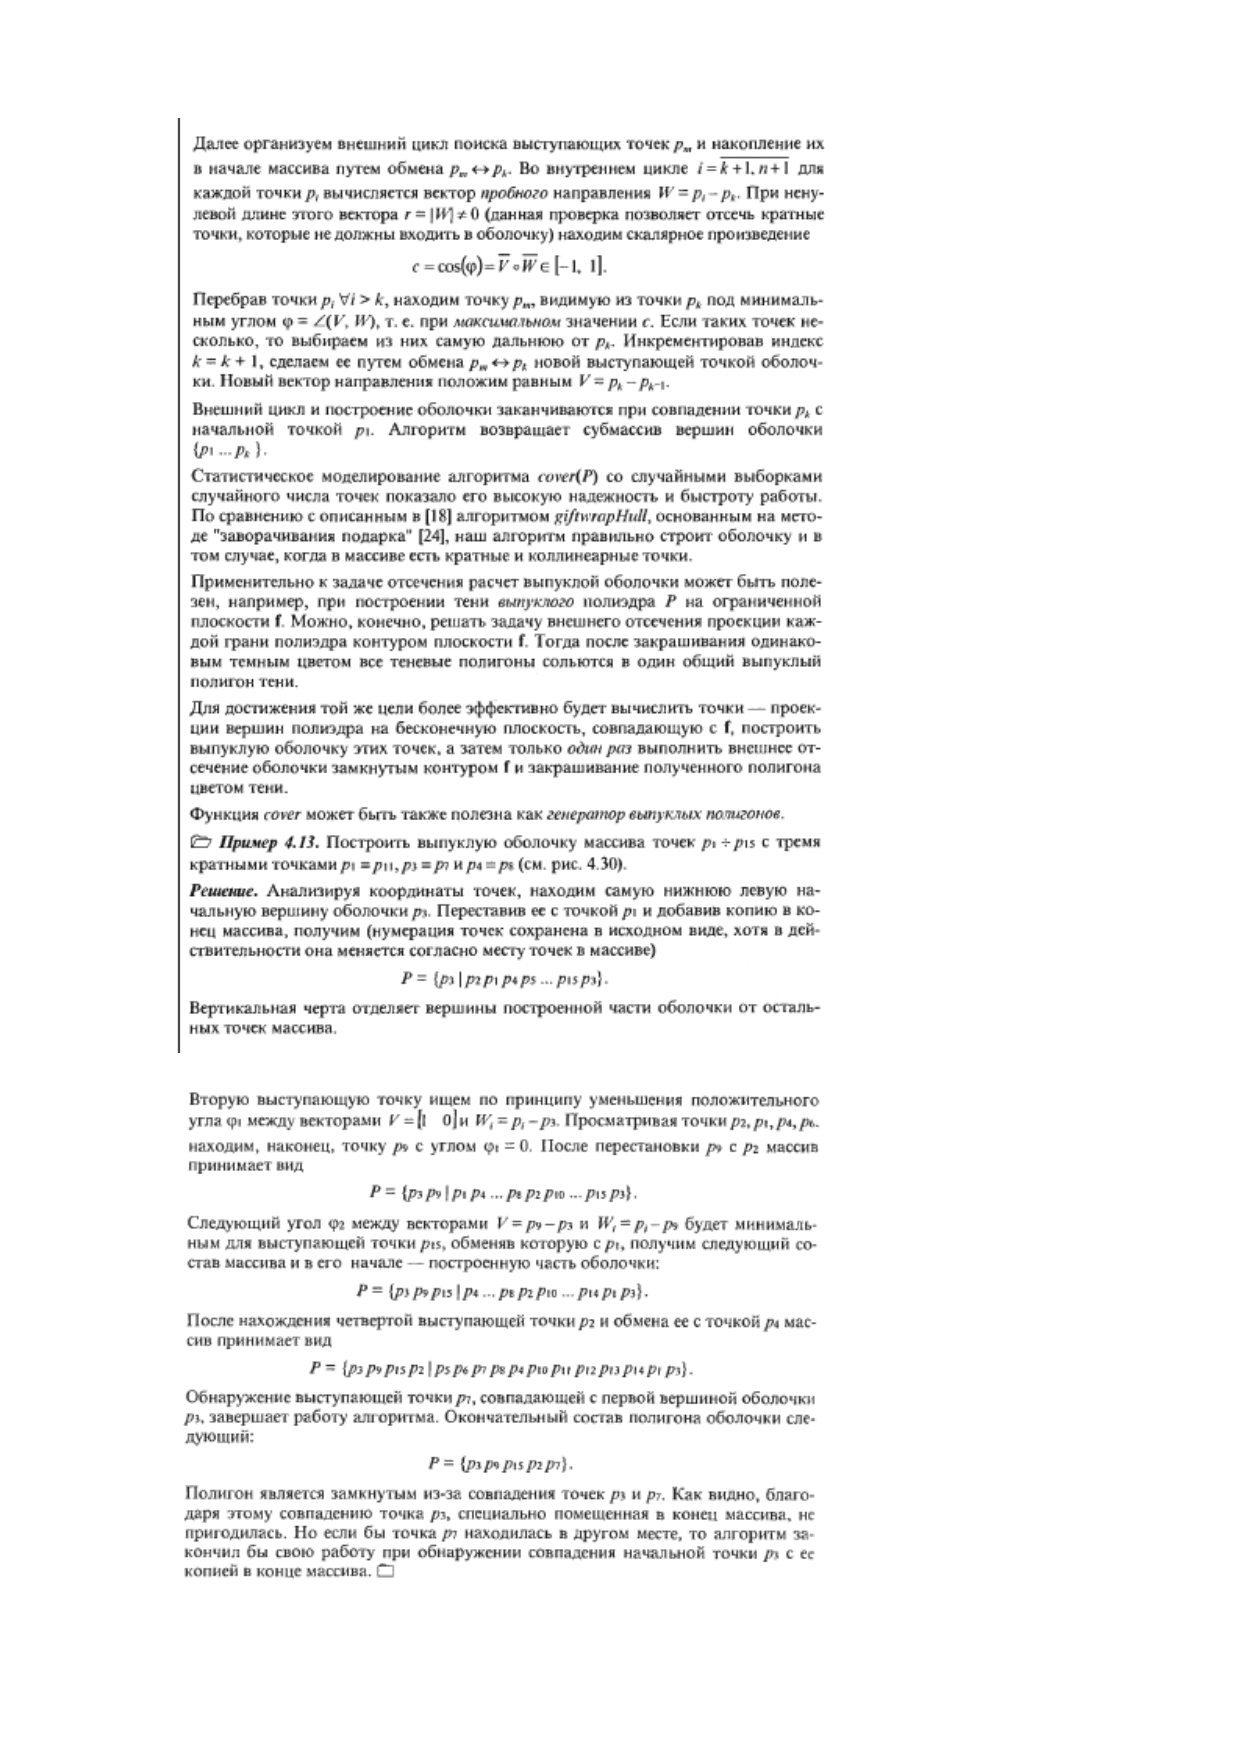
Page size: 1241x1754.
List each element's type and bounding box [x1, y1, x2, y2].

picture [177, 1077, 832, 1606]
picture [177, 118, 838, 1053]
